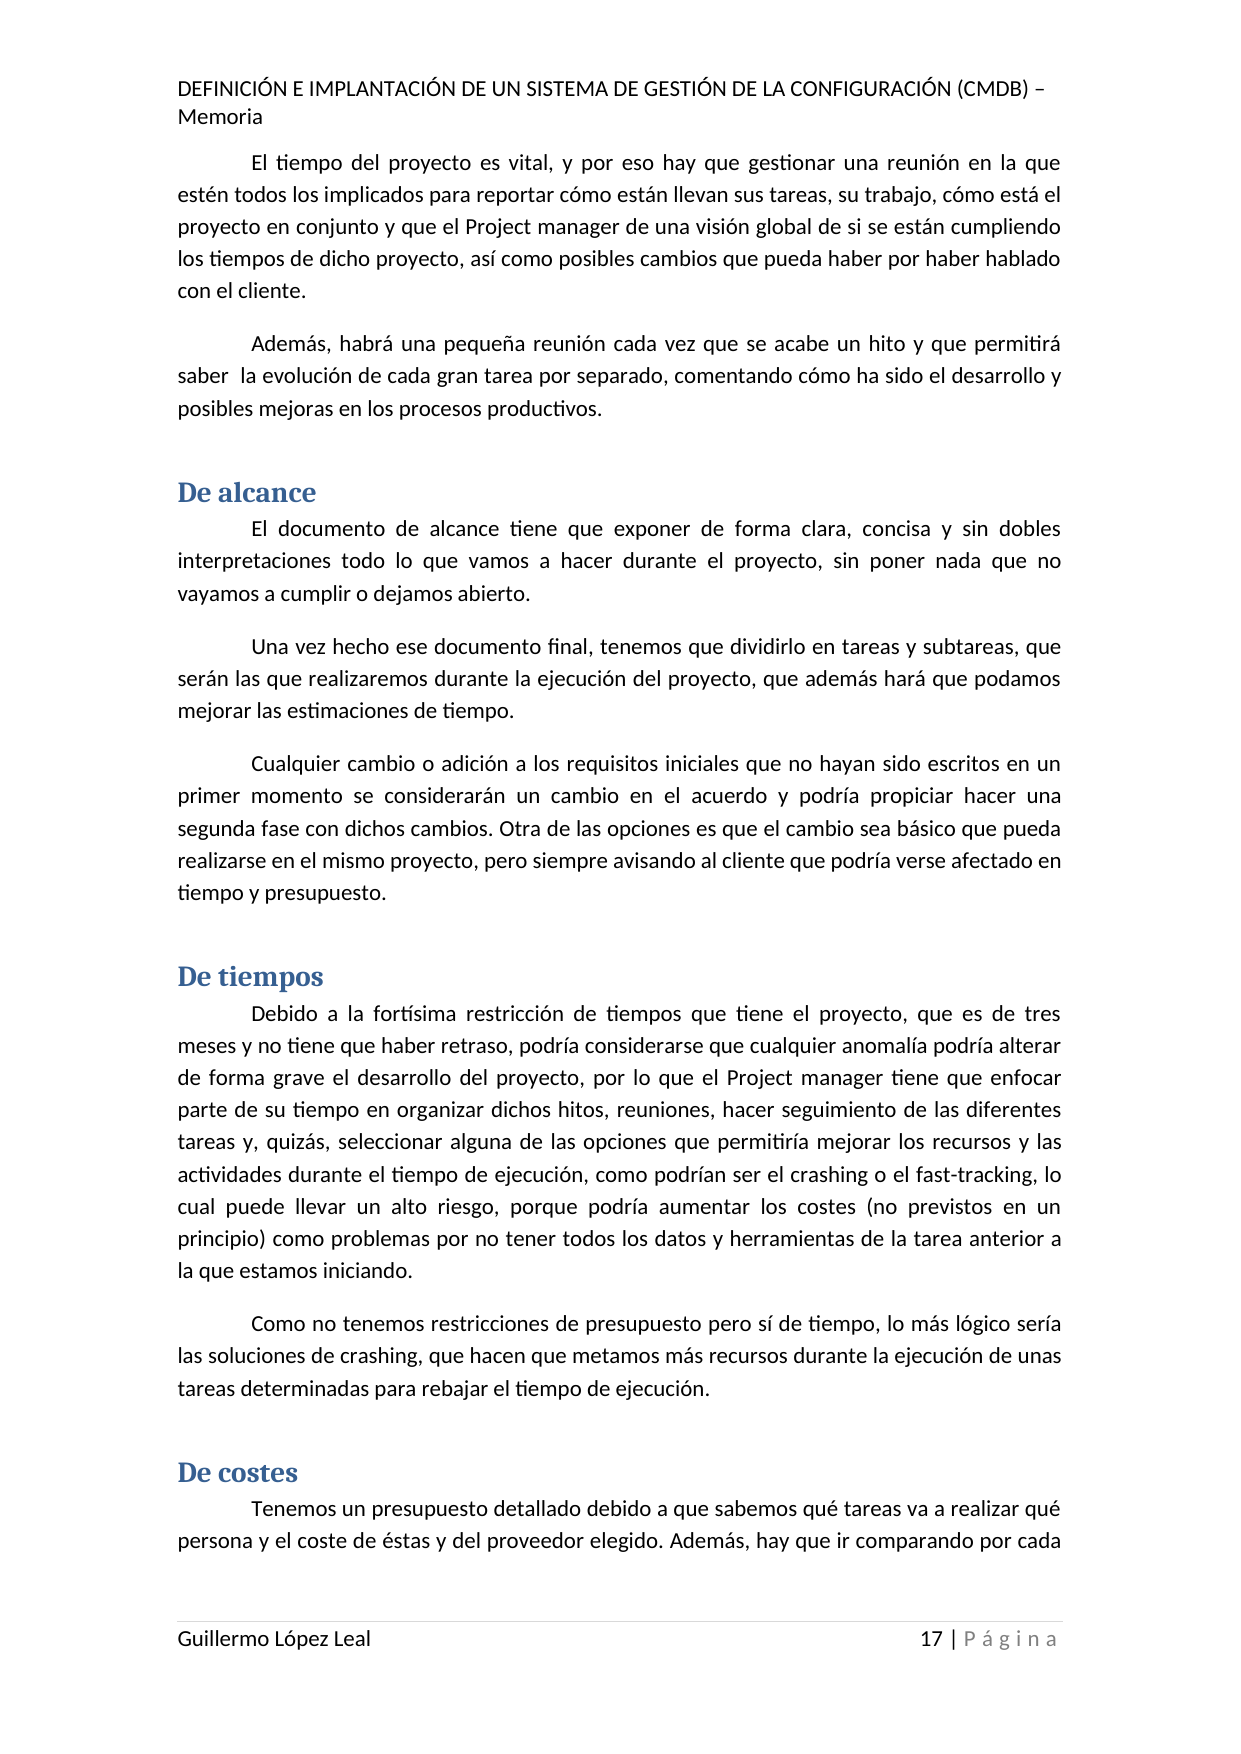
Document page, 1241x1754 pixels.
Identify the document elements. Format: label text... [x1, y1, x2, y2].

text Cualquier cambio o adición a los requisitos iniciales que no hayan sido escritos en un primer momento se considerarán un cambio en el acuerdo y podría propiciar hacer una segunda fase con dichos cambios. Otra de las opciones es que el cambio sea básico que pueda realizarse en el mismo proyecto, pero siempre avisando al cliente que podría verse afectado en tiempo y presupuesto. [177, 749, 1063, 906]
text El tiempo del proyecto es vital, y por eso hay que gestionar una reunión en la que estén todos los implicados para reportar cómo están llevan sus tareas, su trabajo, cómo está el proyecto en conjunto y que el Project manager de una visión global de si se están cumpliendo los tiempos de dicho proyecto, así como posibles cambios que pueda haber por haber hablado con el cliente. [177, 148, 1063, 304]
subtitle De costes [177, 1456, 1063, 1489]
subtitle De alcance [177, 476, 1063, 509]
text Como no tenemos restricciones de presupuesto pero sí de tiempo, lo más lógico sería las soluciones de crashing, que hacen que metamos más recursos durante la ejecución de unas tareas determinadas para rebajar el tiempo de ejecución. [177, 1309, 1063, 1402]
text Además, habrá una pequeña reunión cada vez que se acabe un hito y que permitirá saber la evolución de cada gran tarea por separado, comentando cómo ha sido el desarrollo y posibles mejoras en los procesos productivos. [177, 329, 1063, 422]
text El documento de alcance tiene que exponer de forma clara, concisa y sin dobles interpretaciones todo lo que vamos a hacer durante el proyecto, sin poner nada que no vayamos a cumplir o dejamos abierto. [177, 514, 1063, 607]
subtitle De tiempos [177, 960, 1063, 994]
text Una vez hecho ese documento final, tenemos que dividirlo en tareas y subtareas, que serán las que realizaremos durante la ejecución del proyecto, que además hará que podamos mejorar las estimaciones de tiempo. [177, 632, 1063, 724]
text Debido a la fortísima restricción de tiempos que tiene el proyecto, que es de tres meses y no tiene que haber retraso, podría considerarse que cualquier anomalía podría alterar de forma grave el desarrollo del proyecto, por lo que el Project manager tiene que enfocar parte de su tiempo en organizar dichos hitos, reuniones, hacer seguimiento de las diferentes tareas y, quizás, seleccionar alguna de las opciones que permitiría mejorar los recursos y las actividades durante el tiempo de ejecución, como podrían ser el crashing o el fast-tracking, lo cual puede llevar un alto riesgo, porque podría aumentar los costes (no previstos en un principio) como problemas por no tener todos los datos y herramientas de la tarea anterior a la que estamos iniciando. [177, 999, 1063, 1284]
